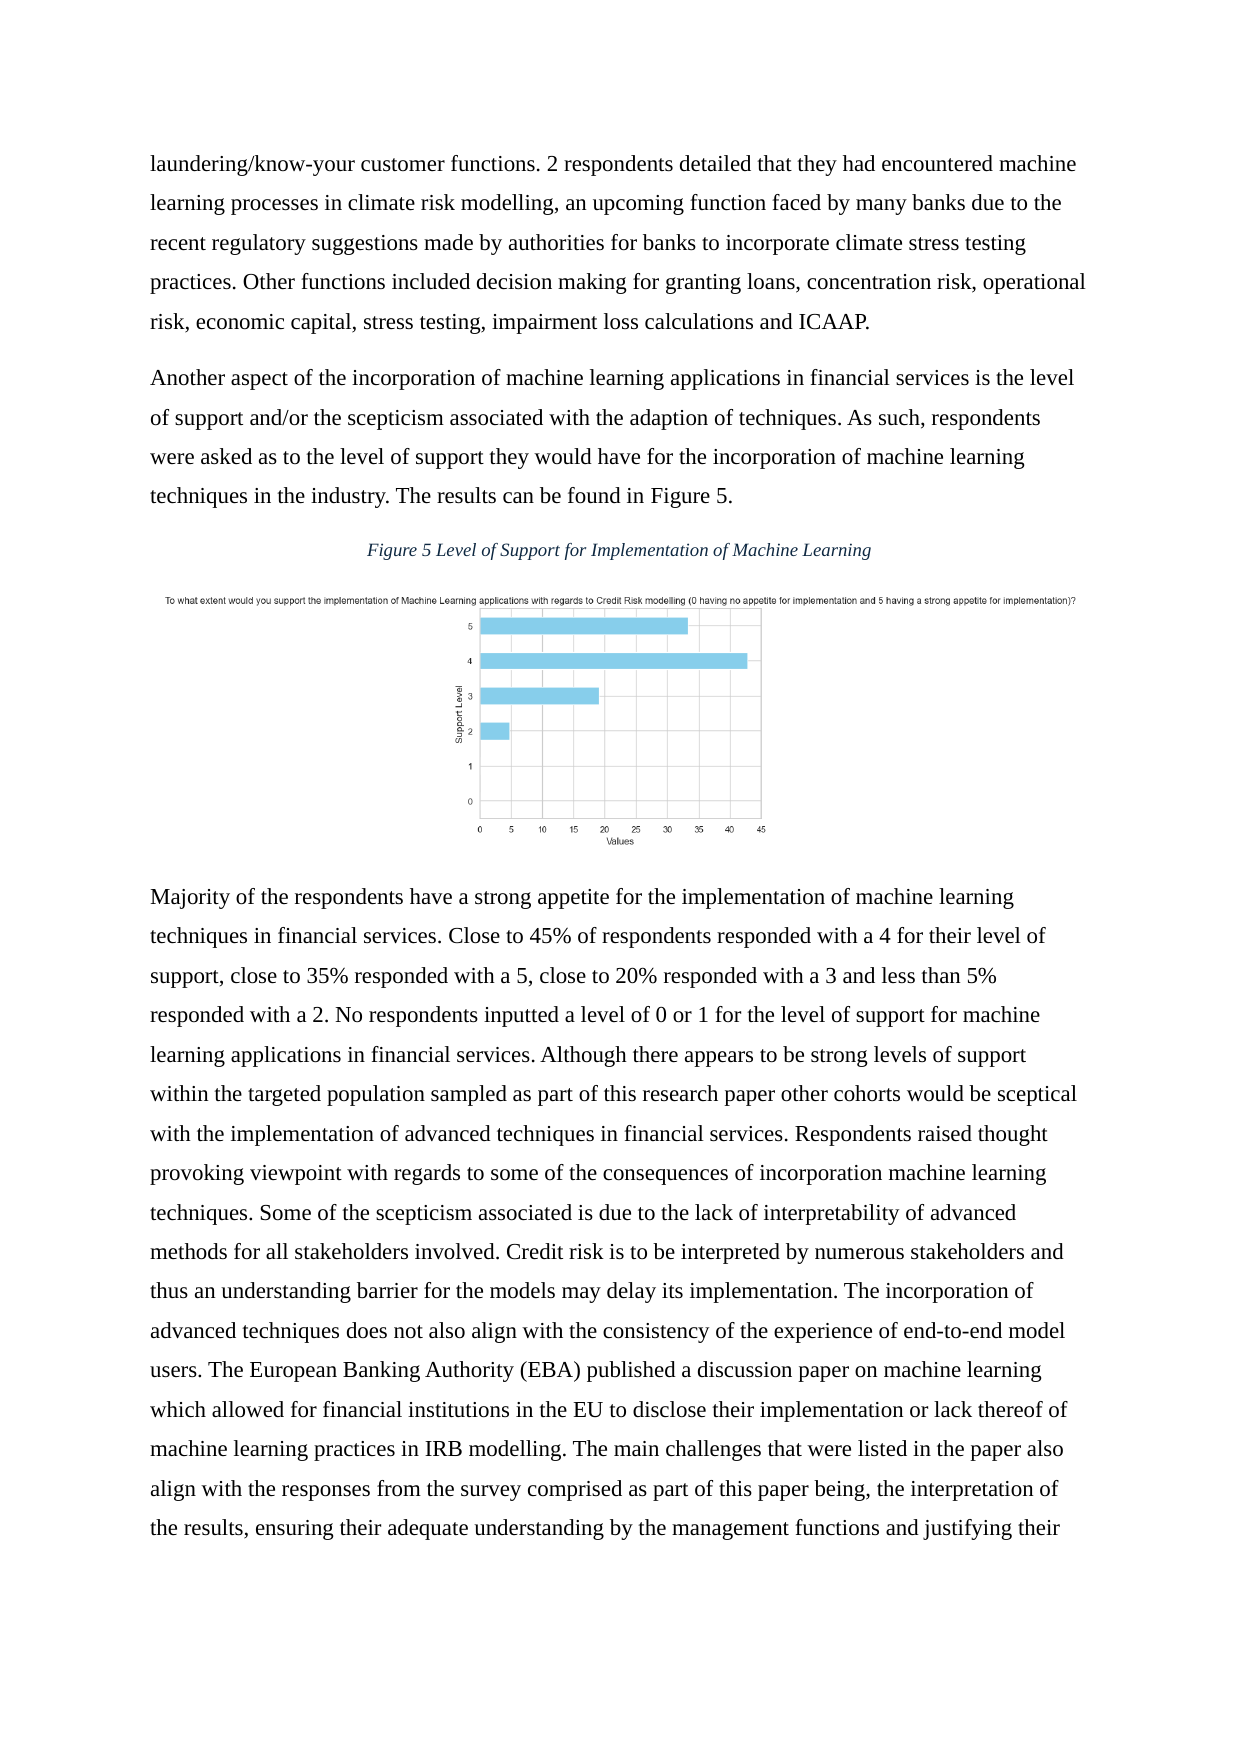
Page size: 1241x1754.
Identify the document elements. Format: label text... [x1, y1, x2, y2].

text Figure 5 Level of Support for Implementation of Machine Learning [150, 539, 1090, 560]
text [150, 883, 1090, 1541]
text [150, 150, 1090, 334]
picture [159, 591, 1081, 851]
text Another aspect of the incorporation of machine learning applications in financial services is the level of support and/or the scepticism associated with the adaption of techniques. As such, respondents were asked as to the level of support they would have for the incorporation of machine learning techniques in the industry. The results can be found in Figure 5. [150, 364, 1090, 509]
